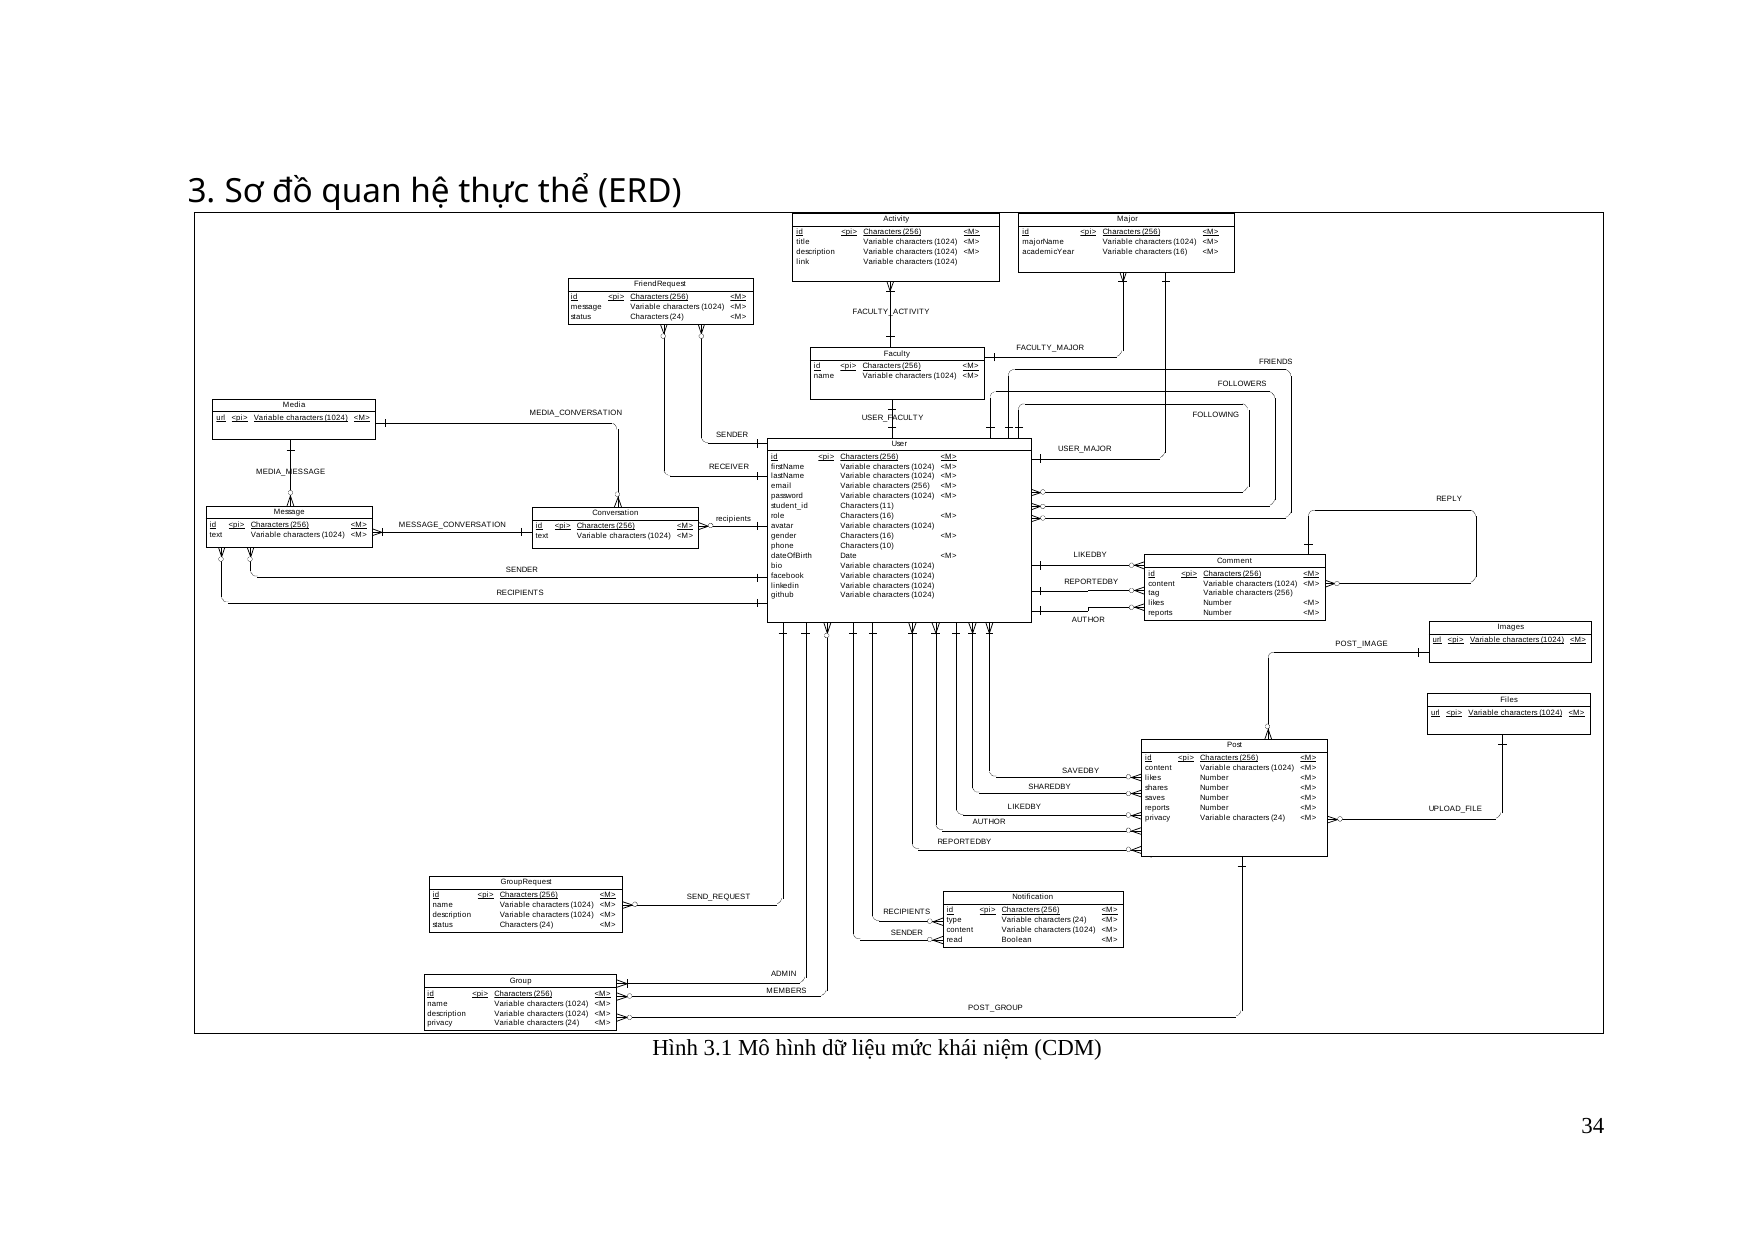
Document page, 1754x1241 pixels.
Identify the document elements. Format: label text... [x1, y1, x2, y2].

subtitle Sơ đồ quan hệ thực thể (ERD) [187, 167, 1604, 212]
text Hình 3.1 Mô hình dữ liệu mức khái niệm (CDM) [150, 1034, 1604, 1060]
table_header [195, 213, 1603, 1033]
